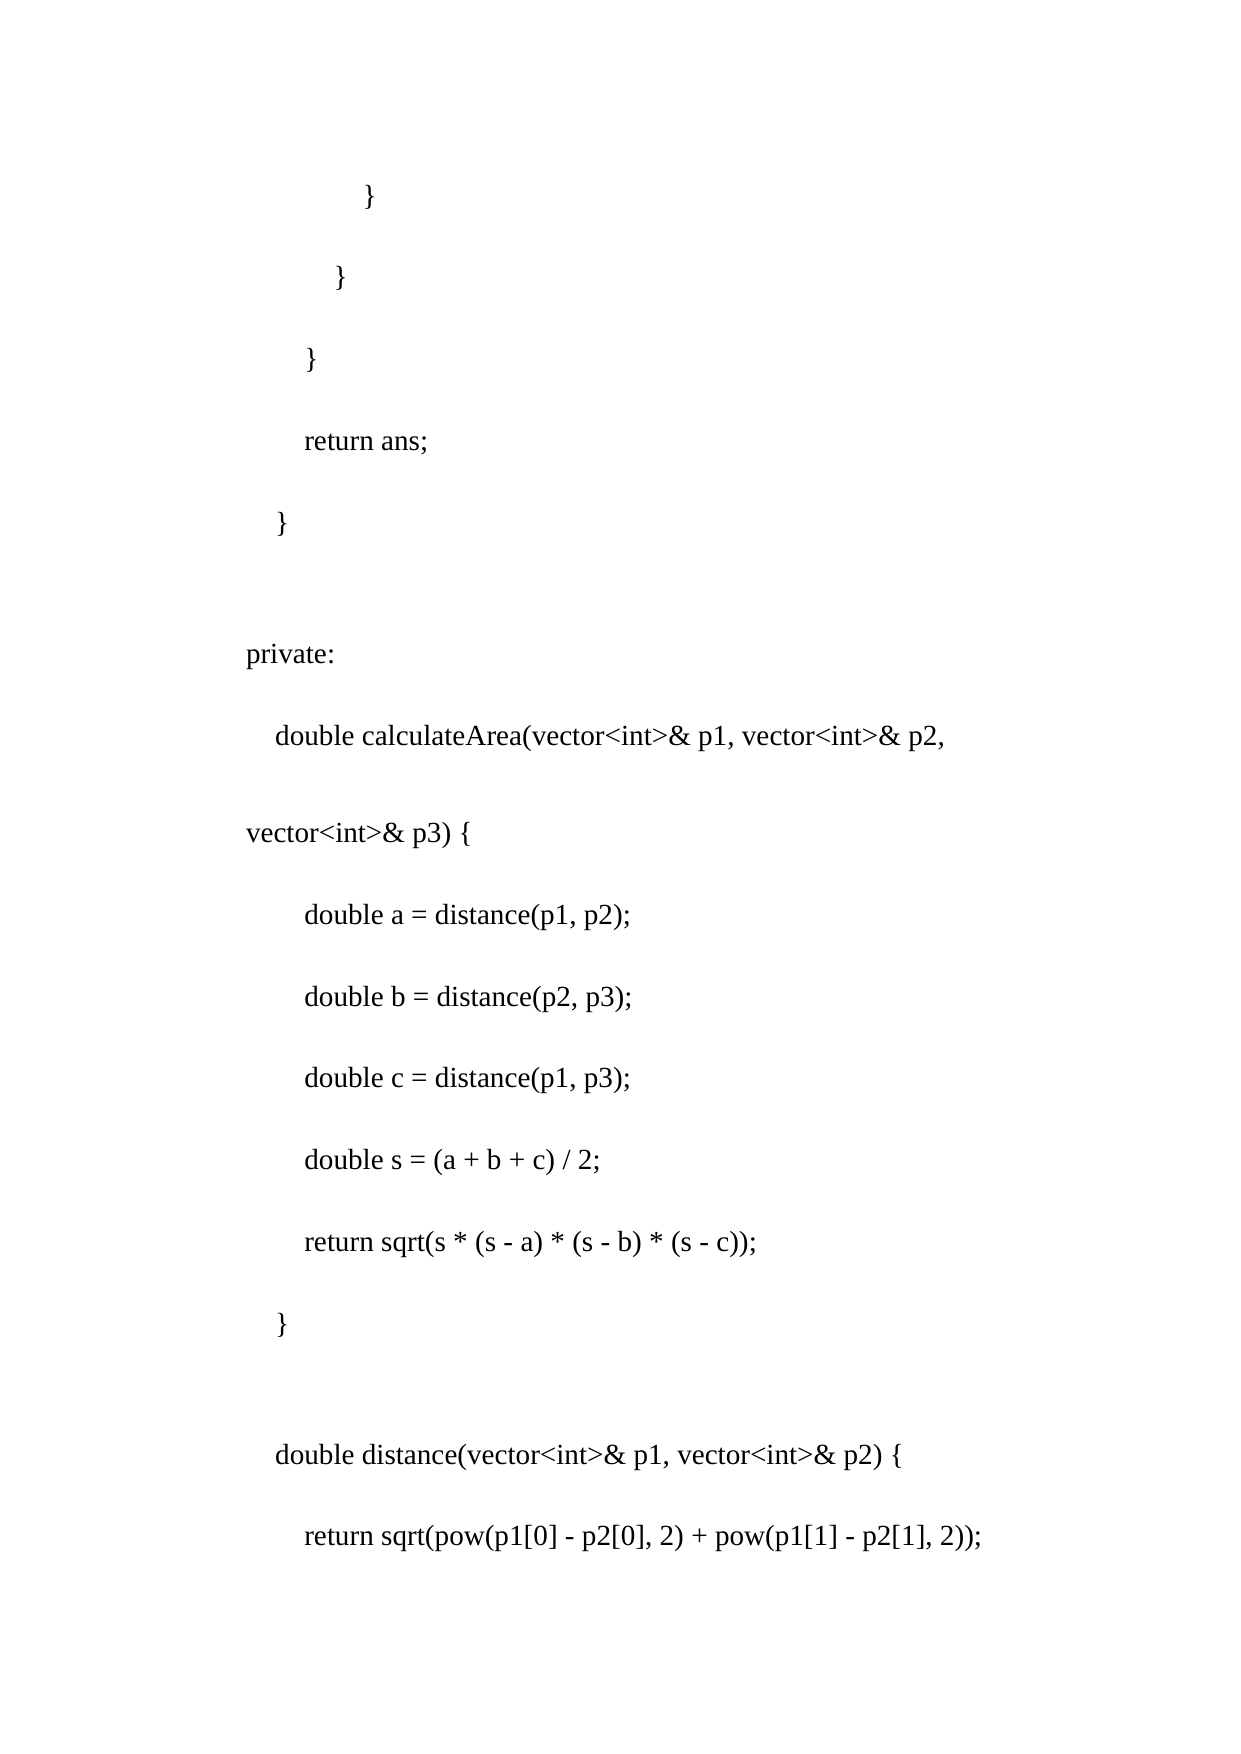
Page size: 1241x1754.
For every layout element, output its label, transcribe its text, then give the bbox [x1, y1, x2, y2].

text double calculateArea(vector<int>& p1, vector<int>& p2, vector<int>& p3) { [246, 702, 1053, 864]
text return sqrt(pow(p1[0] - p2[0], 2) + pow(p1[1] - p2[1], 2)); [246, 1503, 1053, 1568]
text } [246, 326, 1053, 391]
text return ans; [246, 407, 1053, 472]
text double b = distance(p2, p3); [246, 963, 1053, 1028]
text double a = distance(p1, p2); [246, 881, 1053, 946]
text double s = (a + b + c) / 2; [246, 1126, 1053, 1191]
text double c = distance(p1, p3); [246, 1045, 1053, 1110]
text private: [246, 620, 1053, 685]
text double distance(vector<int>& p1, vector<int>& p2) { [246, 1421, 1053, 1486]
text return sqrt(s * (s - a) * (s - b) * (s - c)); [246, 1208, 1053, 1273]
text } [246, 244, 1053, 309]
text } [246, 162, 1053, 227]
text } [246, 489, 1053, 554]
text } [246, 1290, 1053, 1355]
